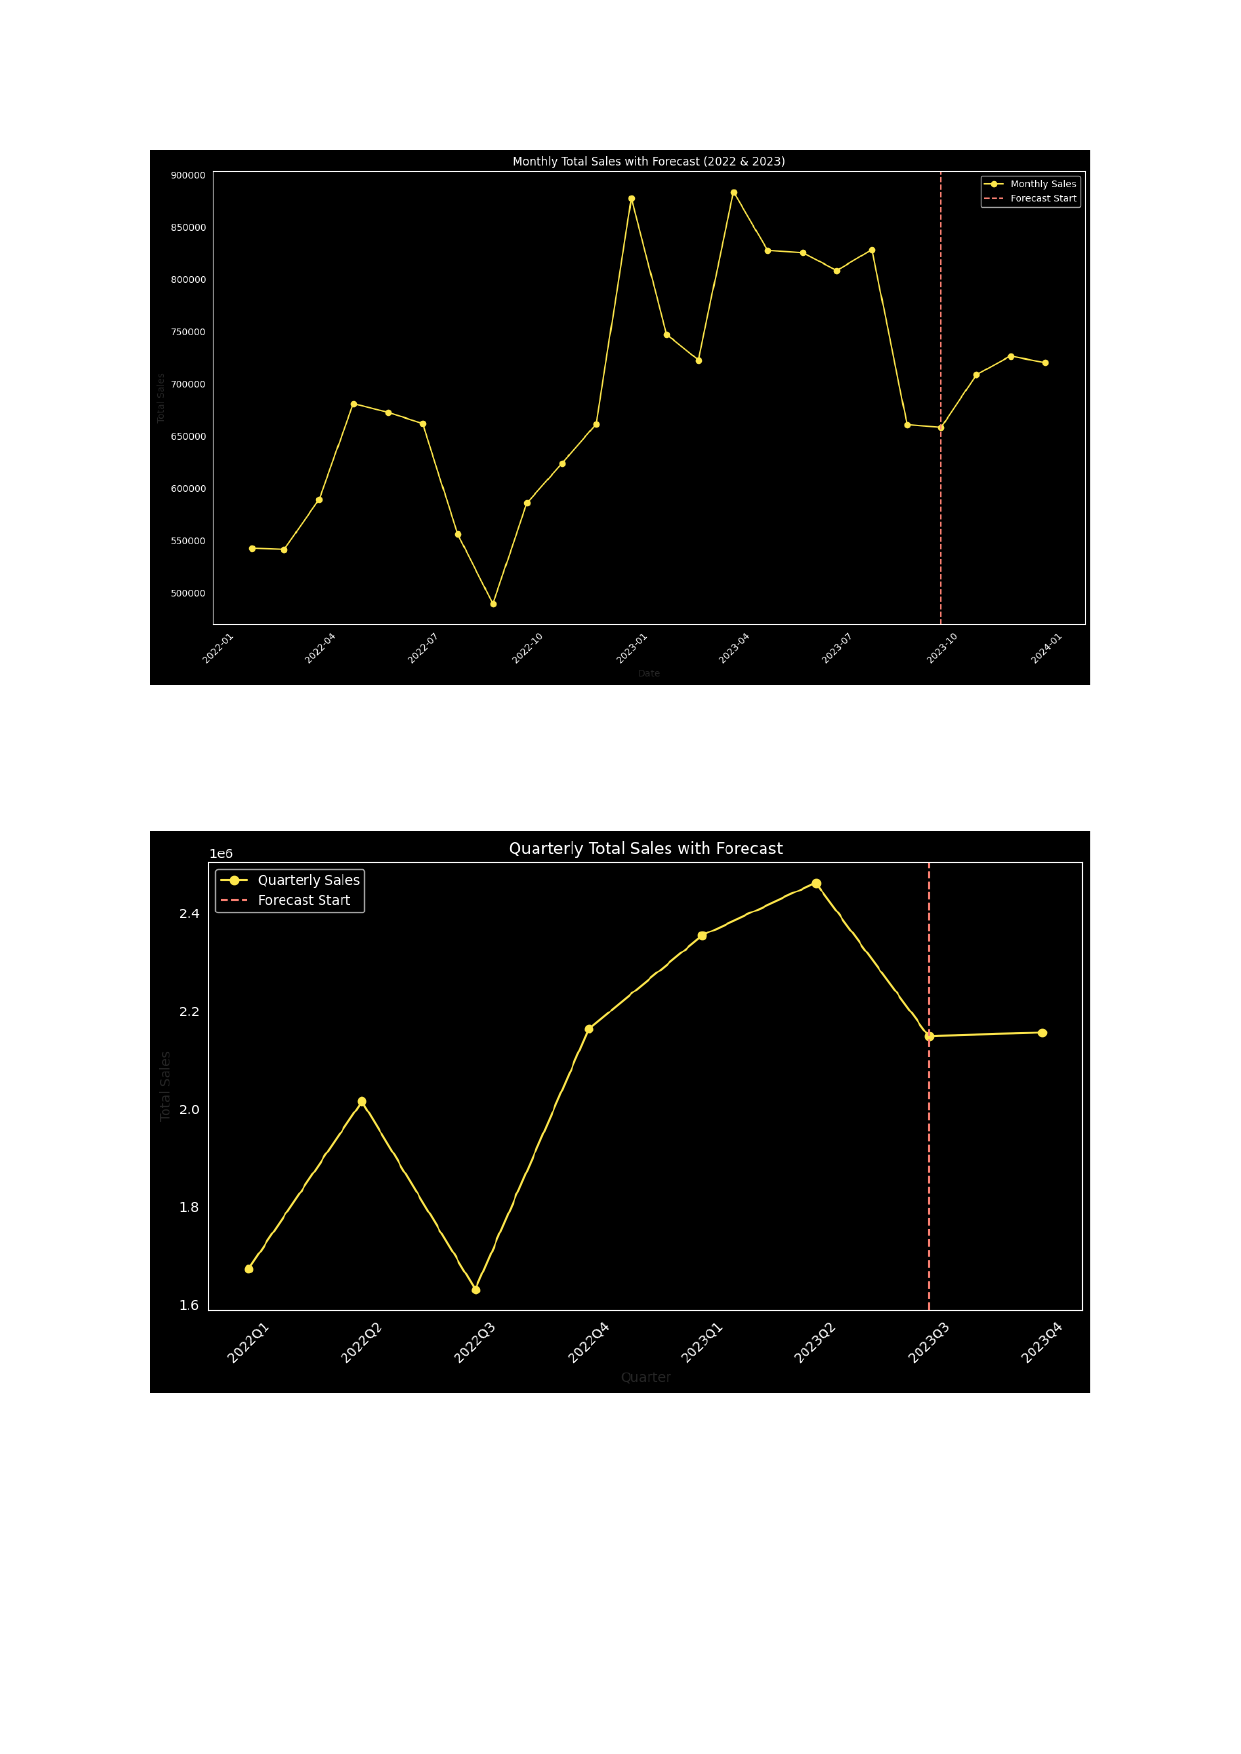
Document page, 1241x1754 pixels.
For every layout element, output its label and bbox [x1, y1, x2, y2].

picture [150, 150, 1091, 685]
picture [150, 831, 1091, 1393]
